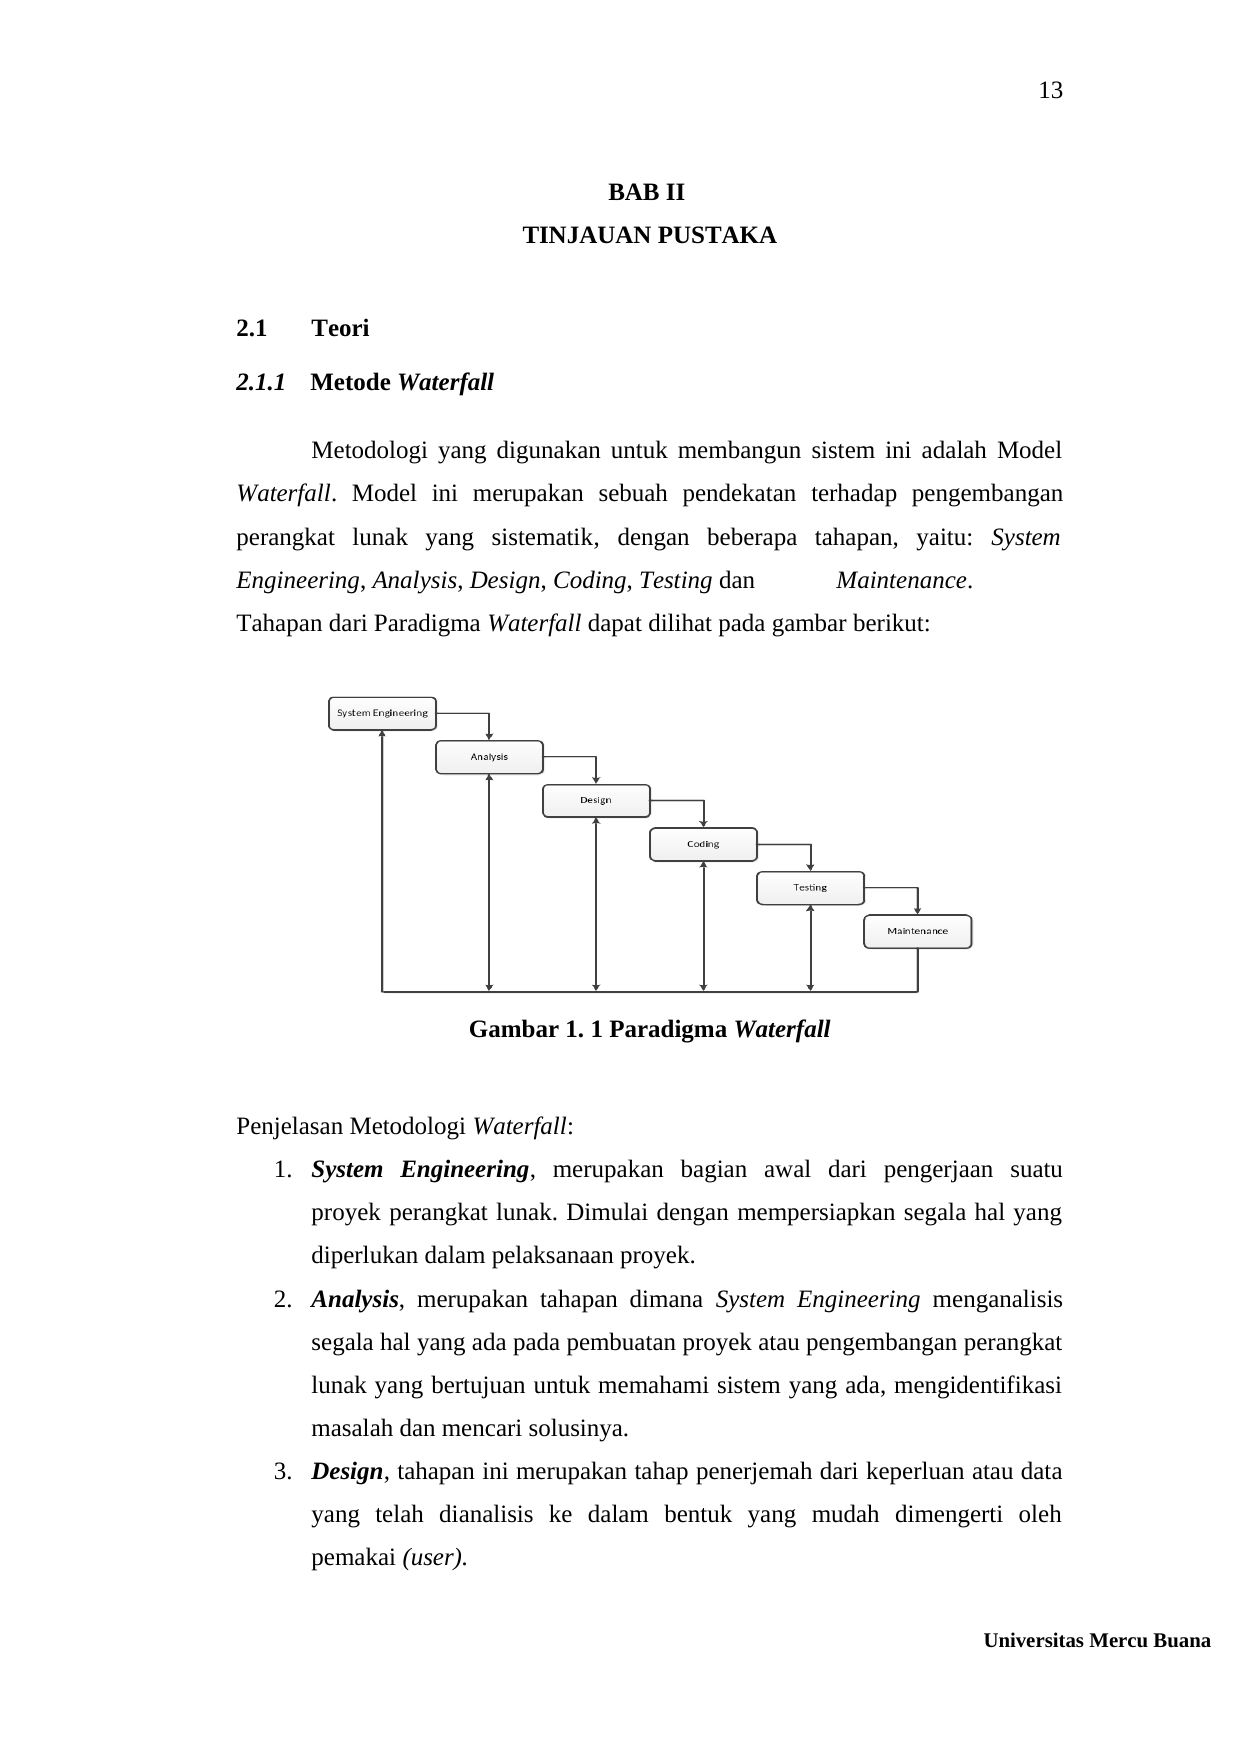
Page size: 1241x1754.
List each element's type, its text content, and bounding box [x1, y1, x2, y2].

text Metodologi yang digunakan untuk membangun sistem ini adalah Model Waterfall. Model ini merupakan sebuah pendekatan terhadap pengembangan perangkat lunak yang sistematik, dengan beberapa tahapan, yaitu: System Engineering, Analysis, Design, Coding, Testing dan Maintenance. Tahapan dari Paradigma Waterfall dapat dilihat pada gambar berikut: [236, 435, 1063, 637]
subtitle BAB II TINJAUAN PUSTAKA [236, 177, 1063, 249]
text Penjelasan Metodologi Waterfall: [236, 1111, 1063, 1140]
subtitle Teori [236, 313, 1063, 342]
subtitle Metode Waterfall [236, 367, 1063, 396]
list Design, tahapan ini merupakan tahap penerjemah dari keperluan atau data yang telah dianalisis ke dalam bentuk yang mudah dimengerti oleh pemakai (user). [274, 1456, 1063, 1571]
list System Engineering, merupakan bagian awal dari pengerjaan suatu proyek perangkat lunak. Dimulai dengan mempersiapkan segala hal yang diperlukan dalam pelaksanaan proyek. [274, 1154, 1063, 1269]
list Analysis, merupakan tahapan dimana System Engineering menganalisis segala hal yang ada pada pembuatan proyek atau pengembangan perangkat lunak yang bertujuan untuk memahami sistem yang ada, mengidentifikasi masalah dan mencari solusinya. [274, 1284, 1063, 1442]
